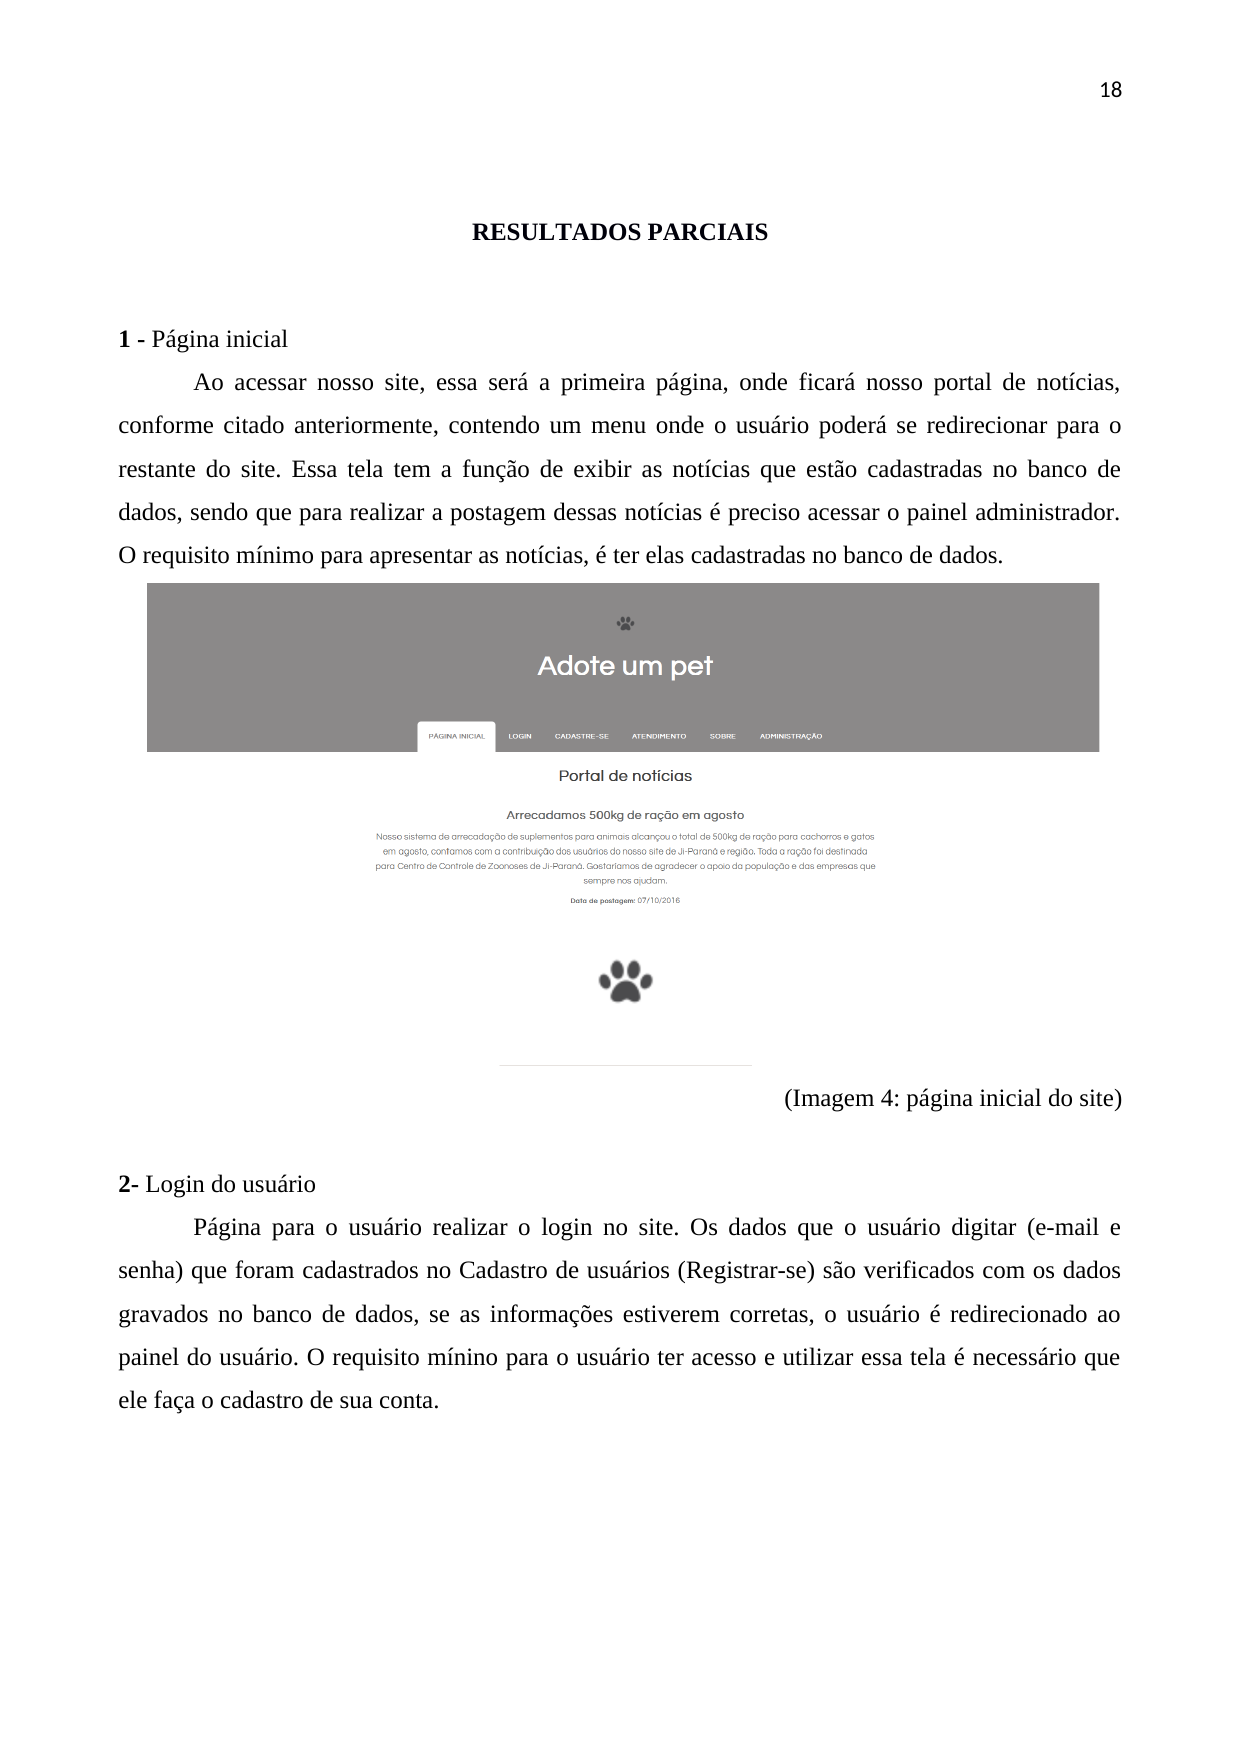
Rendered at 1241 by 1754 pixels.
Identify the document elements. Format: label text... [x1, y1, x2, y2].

text (Imagem 4: página inicial do site) [118, 1083, 1122, 1112]
text Ao acessar nosso site, essa será a primeira página, onde ficará nosso portal de notícias, conforme citado anteriormente, contendo um menu onde o usuário poderá se redirecionar para o restante do site. Essa tela tem a função de exibir as notícias que estão cadastradas no banco de dados, sendo que para realizar a postagem dessas notícias é preciso acessar o painel administrador. O requisito mínimo para apresentar as notícias, é ter elas cadastradas no banco de dados. [118, 367, 1122, 569]
text Página para o usuário realizar o login no site. Os dados que o usuário digitar (e-mail e senha) que foram cadastrados no Cadastro de usuários (Registrar-se) são verificados com os dados gravados no banco de dados, se as informações estiverem corretas, o usuário é redirecionado ao painel do usuário. O requisito mínino para o usuário ter acesso e utilizar essa tela é necessário que ele faça o cadastro de sua conta. [118, 1212, 1122, 1414]
picture [147, 583, 1100, 1069]
text 1 - Página inicial [118, 324, 1122, 353]
text RESULTADOS PARCIAIS [118, 217, 1122, 246]
text 2- Login do usuário [118, 1169, 1122, 1198]
